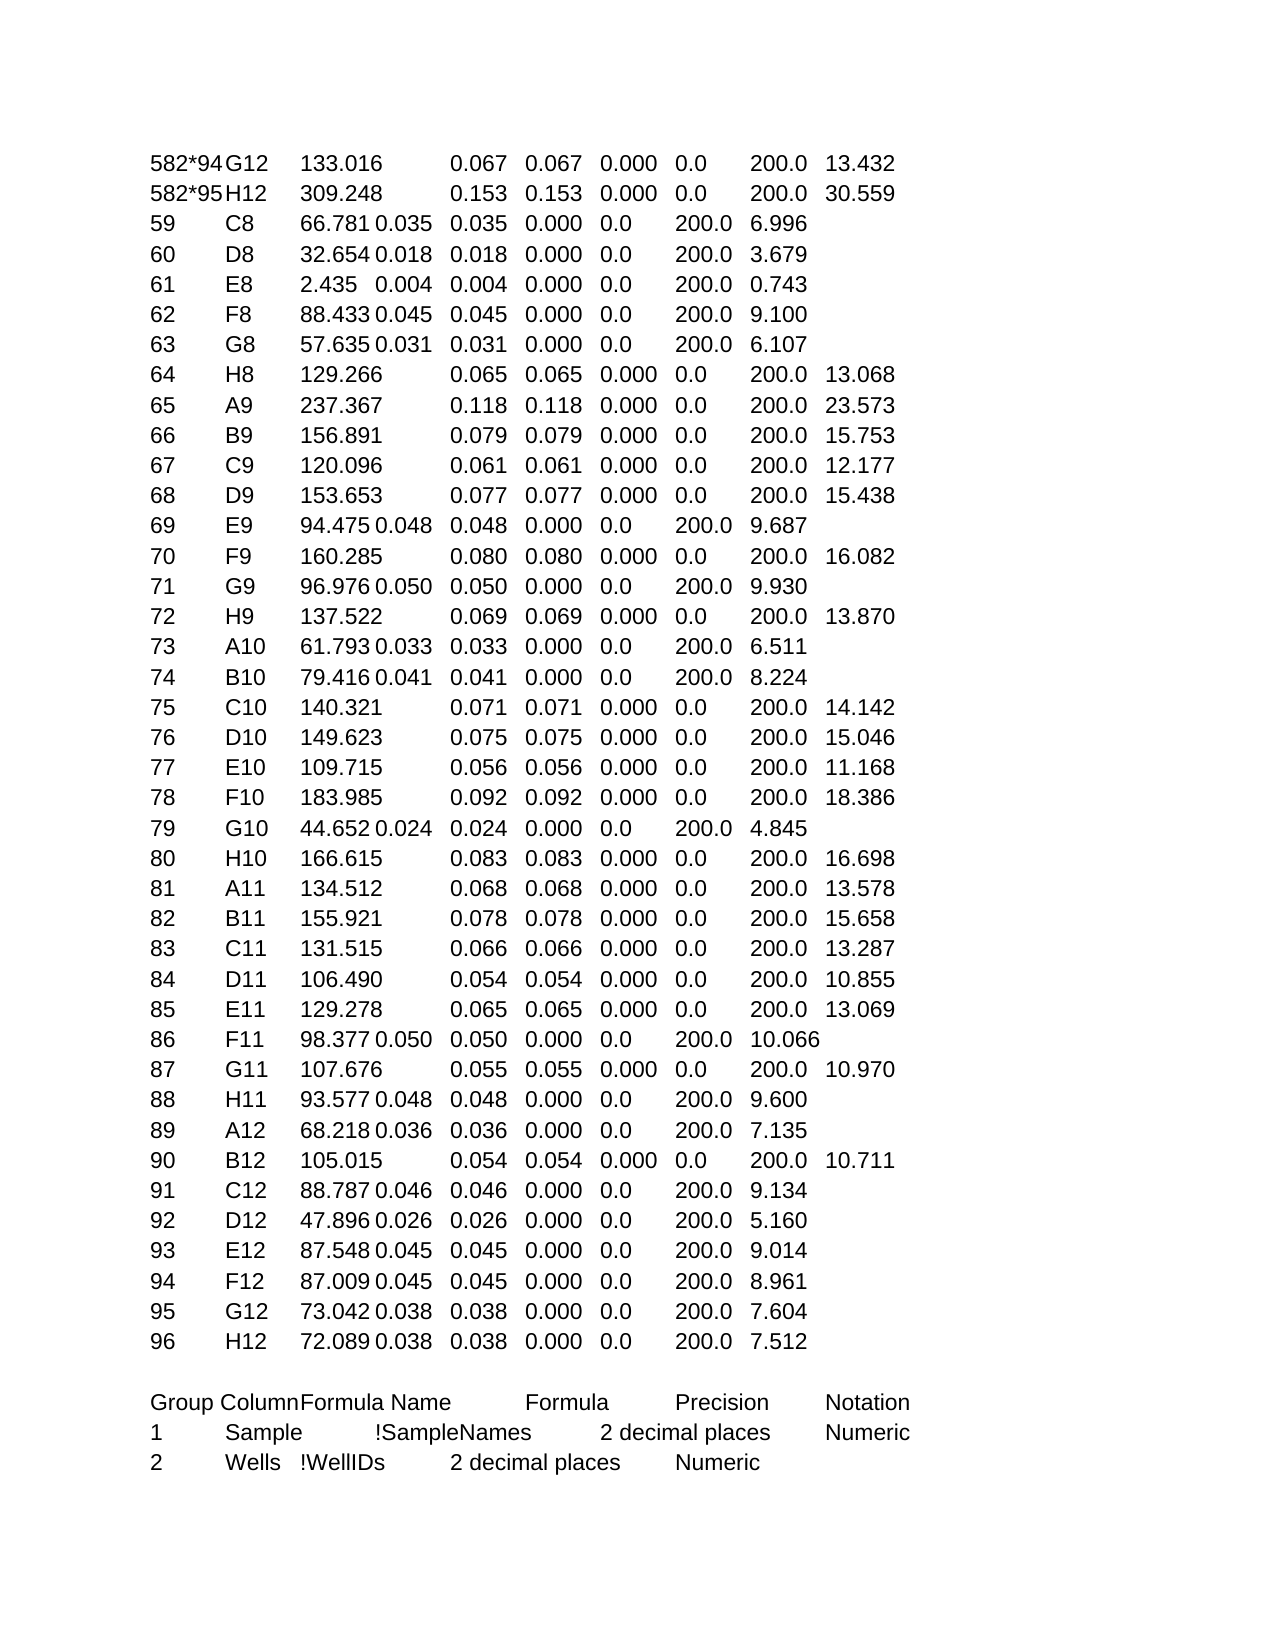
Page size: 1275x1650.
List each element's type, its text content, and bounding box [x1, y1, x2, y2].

text 67 C9 120.096 0.061 0.061 0.000 0.0 200.0 12.177 [150, 452, 1125, 478]
text 95 G12 73.042 0.038 0.038 0.000 0.0 200.0 7.604 [150, 1298, 1125, 1324]
text 83 C11 131.515 0.066 0.066 0.000 0.0 200.0 13.287 [150, 935, 1125, 962]
text 72 H9 137.522 0.069 0.069 0.000 0.0 200.0 13.870 [150, 603, 1125, 629]
text 85 E11 129.278 0.065 0.065 0.000 0.0 200.0 13.069 [150, 996, 1125, 1022]
text 82 B11 155.921 0.078 0.078 0.000 0.0 200.0 15.658 [150, 905, 1125, 932]
text 61 E8 2.435 0.004 0.004 0.000 0.0 200.0 0.743 [150, 271, 1125, 297]
text 94 F12 87.009 0.045 0.045 0.000 0.0 200.0 8.961 [150, 1268, 1125, 1294]
text 90 B12 105.015 0.054 0.054 0.000 0.0 200.0 10.711 [150, 1147, 1125, 1173]
text 68 D9 153.653 0.077 0.077 0.000 0.0 200.0 15.438 [150, 482, 1125, 509]
text 582*95 H12 309.248 0.153 0.153 0.000 0.0 200.0 30.559 [150, 180, 1125, 207]
text 2 Wells !WellIDs 2 decimal places Numeric [150, 1449, 1125, 1475]
text 74 B10 79.416 0.041 0.041 0.000 0.0 200.0 8.224 [150, 663, 1125, 690]
text 60 D8 32.654 0.018 0.018 0.000 0.0 200.0 3.679 [150, 241, 1125, 267]
text 59 C8 66.781 0.035 0.035 0.000 0.0 200.0 6.996 [150, 210, 1125, 237]
text 65 A9 237.367 0.118 0.118 0.000 0.0 200.0 23.573 [150, 392, 1125, 418]
text 96 H12 72.089 0.038 0.038 0.000 0.0 200.0 7.512 [150, 1328, 1125, 1354]
text 69 E9 94.475 0.048 0.048 0.000 0.0 200.0 9.687 [150, 512, 1125, 539]
text 70 F9 160.285 0.080 0.080 0.000 0.0 200.0 16.082 [150, 543, 1125, 569]
text 84 D11 106.490 0.054 0.054 0.000 0.0 200.0 10.855 [150, 966, 1125, 992]
text 582*94 G12 133.016 0.067 0.067 0.000 0.0 200.0 13.432 [150, 150, 1125, 176]
text 63 G8 57.635 0.031 0.031 0.000 0.0 200.0 6.107 [150, 331, 1125, 358]
text 75 C10 140.321 0.071 0.071 0.000 0.0 200.0 14.142 [150, 694, 1125, 720]
text 66 B9 156.891 0.079 0.079 0.000 0.0 200.0 15.753 [150, 422, 1125, 448]
text 73 A10 61.793 0.033 0.033 0.000 0.0 200.0 6.511 [150, 633, 1125, 660]
text 76 D10 149.623 0.075 0.075 0.000 0.0 200.0 15.046 [150, 724, 1125, 750]
text 71 G9 96.976 0.050 0.050 0.000 0.0 200.0 9.930 [150, 573, 1125, 599]
text 78 F10 183.985 0.092 0.092 0.000 0.0 200.0 18.386 [150, 784, 1125, 811]
text 62 F8 88.433 0.045 0.045 0.000 0.0 200.0 9.100 [150, 301, 1125, 327]
text 88 H11 93.577 0.048 0.048 0.000 0.0 200.0 9.600 [150, 1086, 1125, 1113]
text 77 E10 109.715 0.056 0.056 0.000 0.0 200.0 11.168 [150, 754, 1125, 781]
text 87 G11 107.676 0.055 0.055 0.000 0.0 200.0 10.970 [150, 1056, 1125, 1083]
text 91 C12 88.787 0.046 0.046 0.000 0.0 200.0 9.134 [150, 1177, 1125, 1203]
text 1 Sample !SampleNames 2 decimal places Numeric [150, 1419, 1125, 1445]
text 93 E12 87.548 0.045 0.045 0.000 0.0 200.0 9.014 [150, 1237, 1125, 1264]
text Group Column Formula Name Formula Precision Notation [150, 1388, 1125, 1415]
text 89 A12 68.218 0.036 0.036 0.000 0.0 200.0 7.135 [150, 1117, 1125, 1143]
text 86 F11 98.377 0.050 0.050 0.000 0.0 200.0 10.066 [150, 1026, 1125, 1052]
text 92 D12 47.896 0.026 0.026 0.000 0.0 200.0 5.160 [150, 1207, 1125, 1234]
text 81 A11 134.512 0.068 0.068 0.000 0.0 200.0 13.578 [150, 875, 1125, 901]
text 80 H10 166.615 0.083 0.083 0.000 0.0 200.0 16.698 [150, 845, 1125, 871]
text 64 H8 129.266 0.065 0.065 0.000 0.0 200.0 13.068 [150, 361, 1125, 388]
text 79 G10 44.652 0.024 0.024 0.000 0.0 200.0 4.845 [150, 814, 1125, 841]
